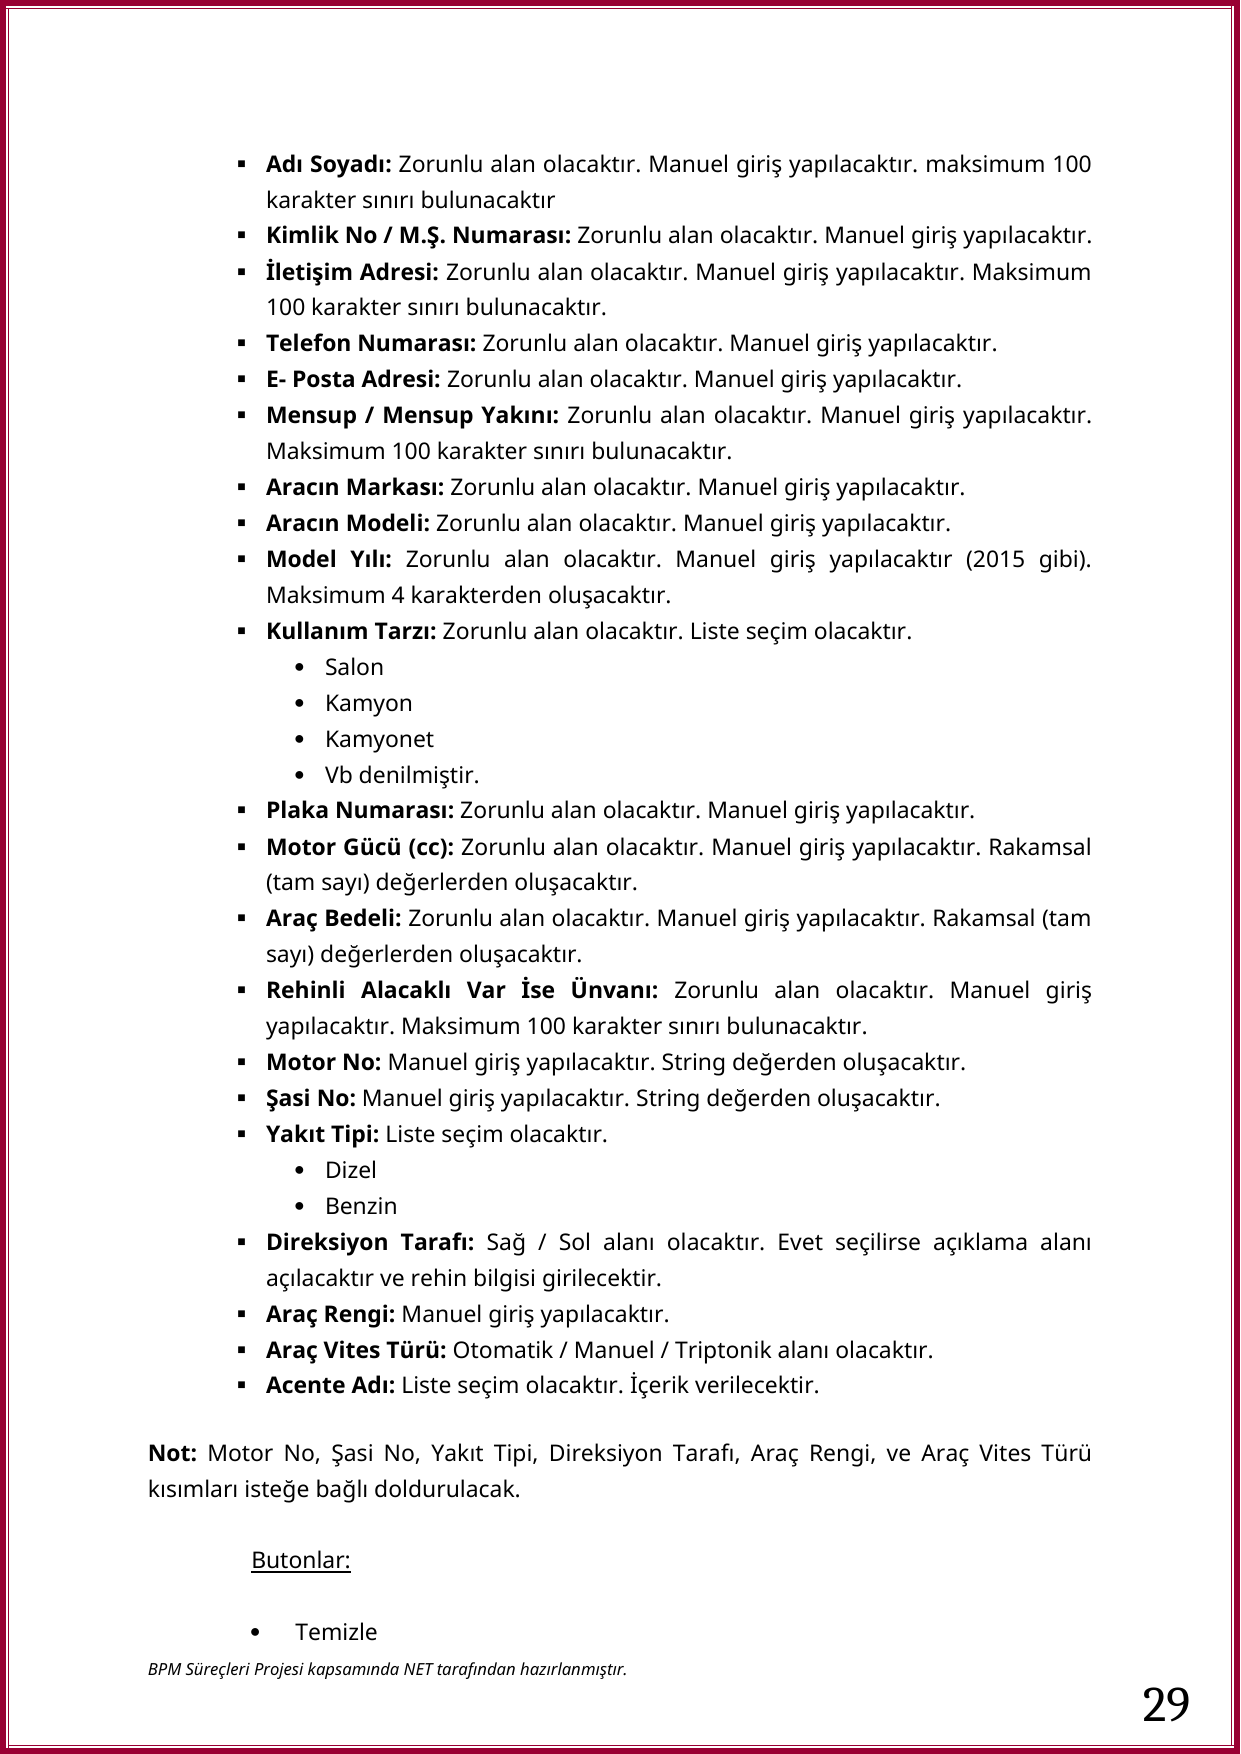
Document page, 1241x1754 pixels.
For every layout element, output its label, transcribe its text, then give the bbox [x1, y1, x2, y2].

list Yakıt Tipi: Liste seçim olacaktır. [236, 1118, 1093, 1149]
list Model Yılı: Zorunlu alan olacaktır. Manuel giriş yapılacaktır (2015 gibi). Maksimum 4 karakterden oluşacaktır. [236, 543, 1093, 610]
list Mensup / Mensup Yakını: Zorunlu alan olacaktır. Manuel giriş yapılacaktır. Maksimum 100 karakter sınırı bulunacaktır. [236, 399, 1093, 466]
list Kamyonet [295, 723, 1093, 754]
list Salon [295, 651, 1093, 682]
list Kullanım Tarzı: Zorunlu alan olacaktır. Liste seçim olacaktır. [236, 615, 1093, 646]
list E- Posta Adresi: Zorunlu alan olacaktır. Manuel giriş yapılacaktır. [236, 363, 1093, 394]
list Acente Adı: Liste seçim olacaktır. İçerik verilecektir. [236, 1369, 1093, 1401]
text Not: Motor No, Şasi No, Yakıt Tipi, Direksiyon Tarafı, Araç Rengi, ve Araç Vites Türü kısımları isteğe bağlı doldurulacak. [148, 1437, 1093, 1504]
list Aracın Markası: Zorunlu alan olacaktır. Manuel giriş yapılacaktır. [236, 471, 1093, 502]
list Temizle [223, 1616, 1093, 1648]
list Adı Soyadı: Zorunlu alan olacaktır. Manuel giriş yapılacaktır. maksimum 100 karakter sınırı bulunacaktır [236, 148, 1093, 215]
list Benzin [295, 1190, 1093, 1221]
list Kamyon [295, 687, 1093, 718]
list Motor Gücü (cc): Zorunlu alan olacaktır. Manuel giriş yapılacaktır. Rakamsal (tam sayı) değerlerden oluşacaktır. [236, 830, 1093, 898]
list Telefon Numarası: Zorunlu alan olacaktır. Manuel giriş yapılacaktır. [236, 327, 1093, 358]
list Butonlar: [223, 1544, 1093, 1576]
list Kimlik No / M.Ş. Numarası: Zorunlu alan olacaktır. Manuel giriş yapılacaktır. [236, 219, 1093, 251]
list Araç Bedeli: Zorunlu alan olacaktır. Manuel giriş yapılacaktır. Rakamsal (tam sayı) değerlerden oluşacaktır. [236, 902, 1093, 969]
list Plaka Numarası: Zorunlu alan olacaktır. Manuel giriş yapılacaktır. [236, 794, 1093, 826]
list Dizel [295, 1154, 1093, 1185]
list Aracın Modeli: Zorunlu alan olacaktır. Manuel giriş yapılacaktır. [236, 507, 1093, 538]
list Araç Rengi: Manuel giriş yapılacaktır. [236, 1298, 1093, 1329]
list Vb denilmiştir. [295, 758, 1093, 790]
list İletişim Adresi: Zorunlu alan olacaktır. Manuel giriş yapılacaktır. Maksimum 100 karakter sınırı bulunacaktır. [236, 255, 1093, 323]
list Şasi No: Manuel giriş yapılacaktır. String değerden oluşacaktır. [236, 1082, 1093, 1113]
list Rehinli Alacaklı Var İse Ünvanı: Zorunlu alan olacaktır. Manuel giriş yapılacaktır. Maksimum 100 karakter sınırı bulunacaktır. [236, 974, 1093, 1041]
list Motor No: Manuel giriş yapılacaktır. String değerden oluşacaktır. [236, 1046, 1093, 1077]
list Direksiyon Tarafı: Sağ / Sol alanı olacaktır. Evet seçilirse açıklama alanı açılacaktır ve rehin bilgisi girilecektir. [236, 1226, 1093, 1293]
list Araç Vites Türü: Otomatik / Manuel / Triptonik alanı olacaktır. [236, 1333, 1093, 1365]
